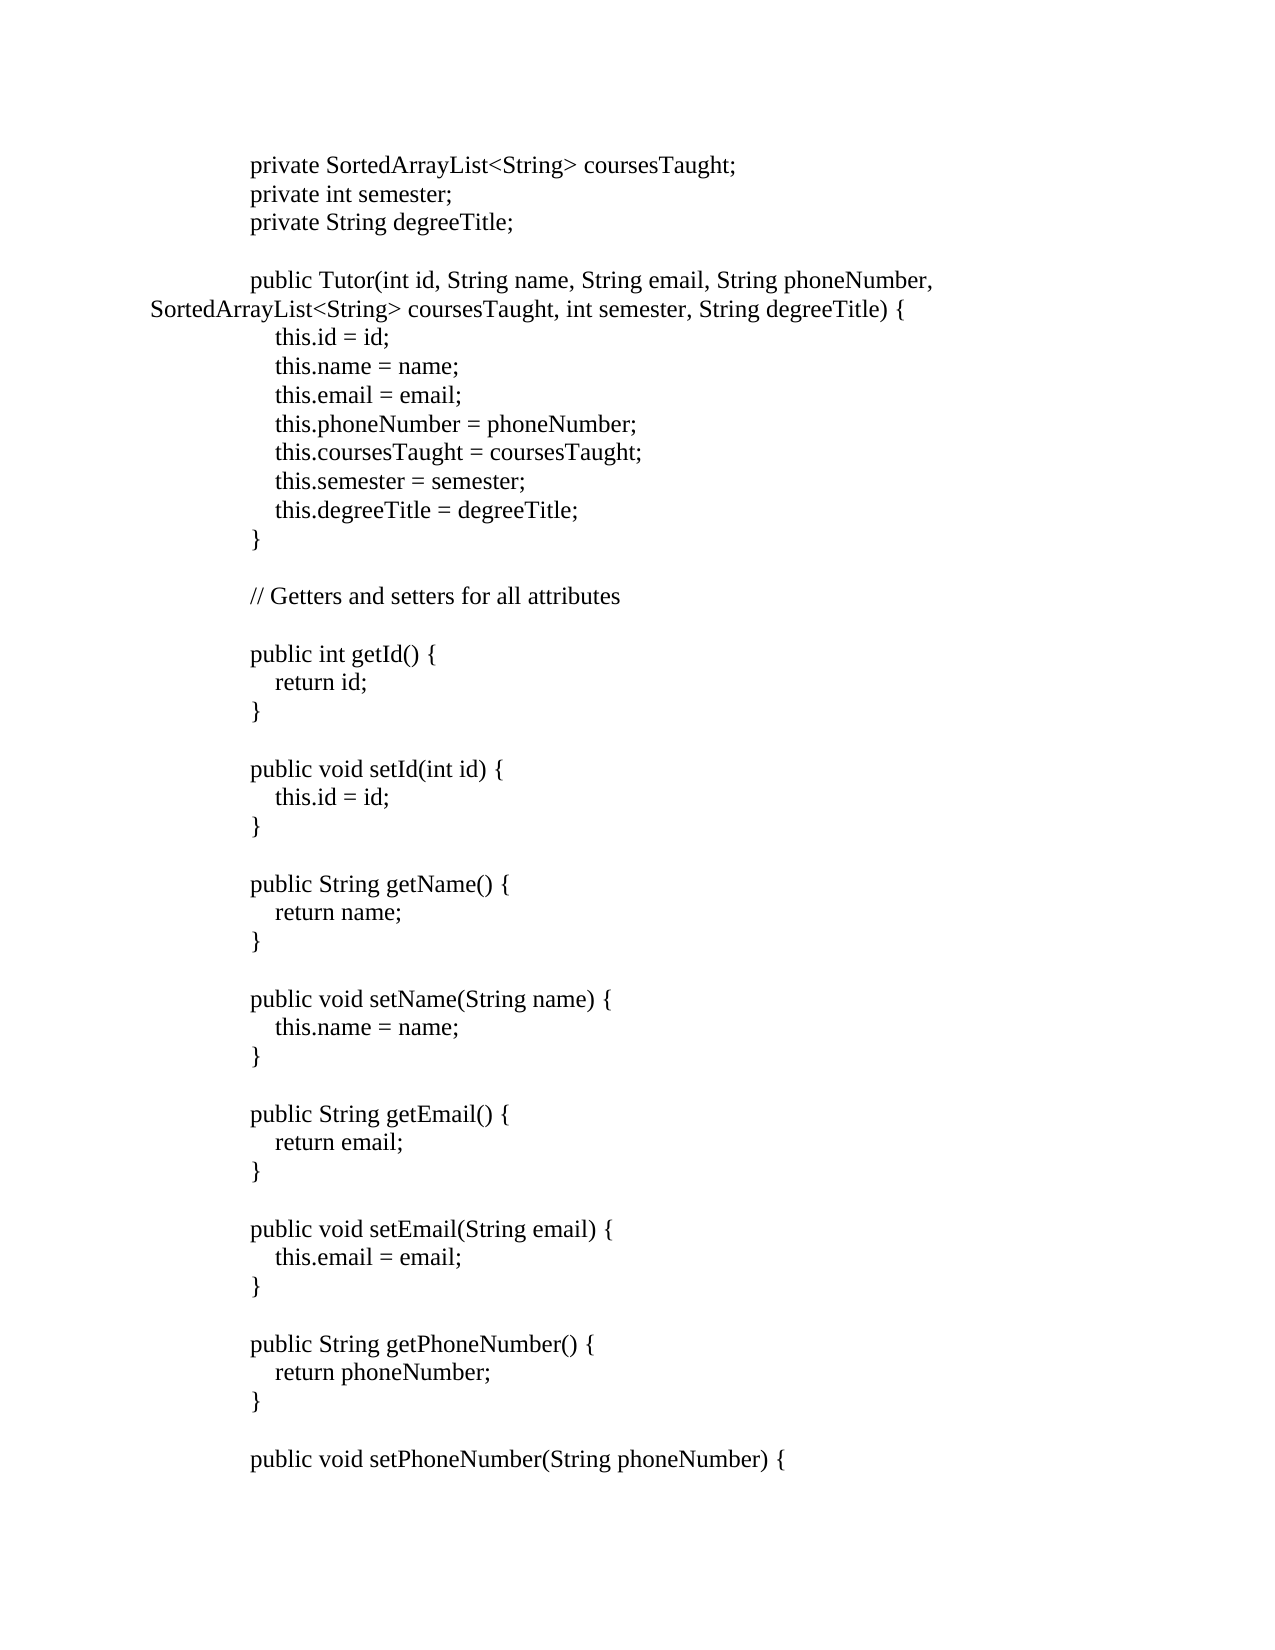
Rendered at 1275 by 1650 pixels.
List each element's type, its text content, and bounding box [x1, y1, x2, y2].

text this.name = name; [150, 1012, 1125, 1041]
text this.phoneNumber = phoneNumber; [150, 409, 1125, 437]
text private String degreeTitle; [150, 207, 1125, 236]
text public int getId() { [150, 639, 1125, 667]
text } [150, 524, 1125, 552]
text } [150, 926, 1125, 955]
text private int semester; [150, 179, 1125, 207]
text this.id = id; [150, 782, 1125, 811]
text public Tutor(int id, String name, String email, String phoneNumber, SortedArrayList<String> coursesTaught, int semester, String degreeTitle) { [150, 265, 1125, 322]
text } [150, 696, 1125, 725]
text this.email = email; [150, 1242, 1125, 1271]
text } [150, 811, 1125, 840]
text this.semester = semester; [150, 466, 1125, 495]
text this.coursesTaught = coursesTaught; [150, 437, 1125, 466]
text public void setPhoneNumber(String phoneNumber) { [150, 1444, 1125, 1472]
text public void setId(int id) { [150, 754, 1125, 782]
text this.email = email; [150, 380, 1125, 409]
text this.id = id; [150, 322, 1125, 351]
text this.name = name; [150, 351, 1125, 380]
text private SortedArrayList<String> coursesTaught; [150, 150, 1125, 179]
text } [150, 1156, 1125, 1185]
text } [150, 1386, 1125, 1415]
text } [150, 1041, 1125, 1070]
text public String getPhoneNumber() { [150, 1329, 1125, 1357]
text public void setName(String name) { [150, 984, 1125, 1012]
text public String getEmail() { [150, 1099, 1125, 1127]
text this.degreeTitle = degreeTitle; [150, 495, 1125, 524]
text public void setEmail(String email) { [150, 1214, 1125, 1242]
text // Getters and setters for all attributes [150, 581, 1125, 610]
text return phoneNumber; [150, 1357, 1125, 1386]
text public String getName() { [150, 869, 1125, 897]
text } [150, 1271, 1125, 1300]
text return name; [150, 897, 1125, 926]
text return email; [150, 1127, 1125, 1156]
text return id; [150, 667, 1125, 696]
